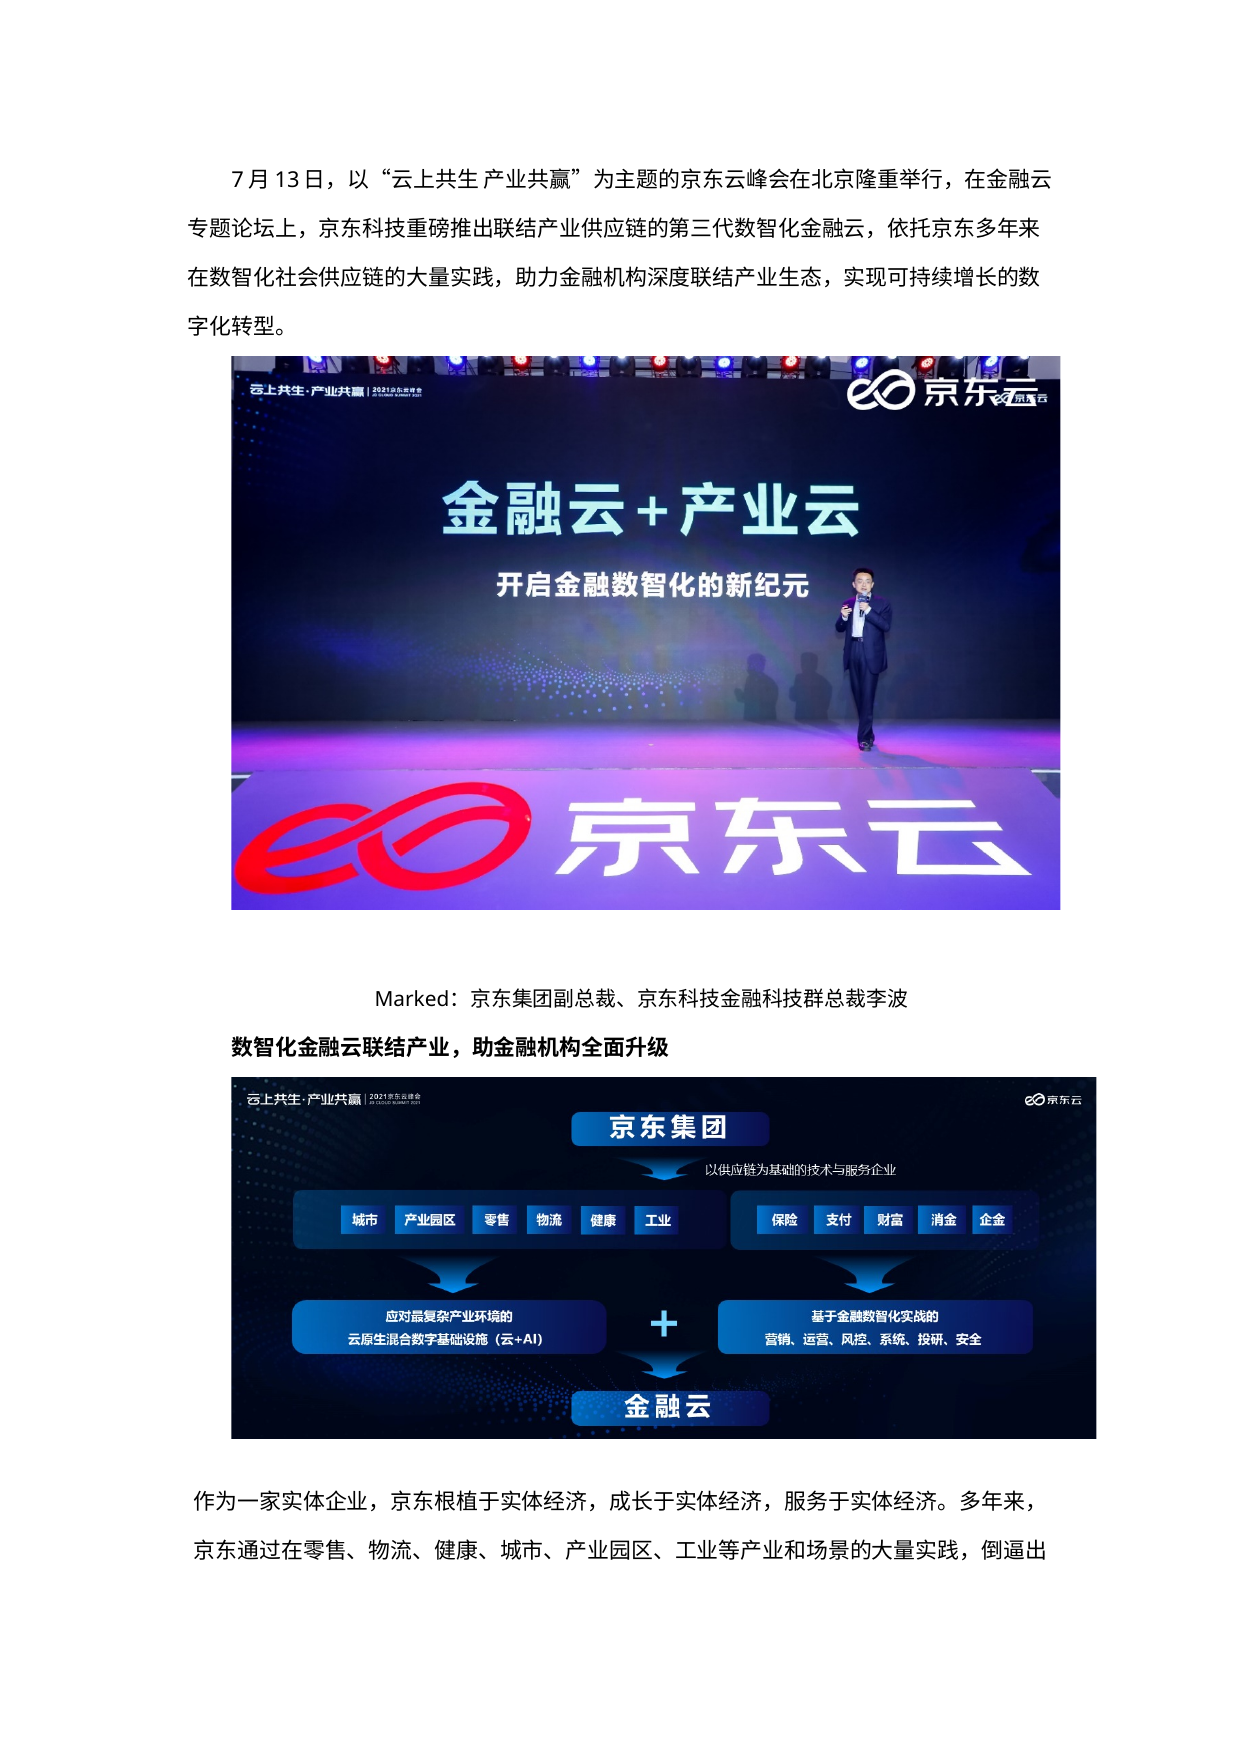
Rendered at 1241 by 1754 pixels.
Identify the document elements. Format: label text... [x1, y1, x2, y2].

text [187, 1077, 1053, 1565]
text 7月13日，以“云上共生 产业共赢”为主题的京东云峰会在北京隆重举行，在金融云专题论坛上，京东科技重磅推出联结产业供应链的第三代数智化金融云，依托京东多年来在数智化社会供应链的大量实践，助力金融机构深度联结产业生态，实现可持续增长的数字化转型。 [187, 162, 1053, 341]
text 数智化金融云联结产业，助金融机构全面升级 [187, 1029, 1053, 1062]
text Marked：京东集团副总裁、京东科技金融科技群总裁李波 [187, 981, 1053, 1014]
picture [231, 1077, 1097, 1439]
picture [231, 356, 1061, 910]
